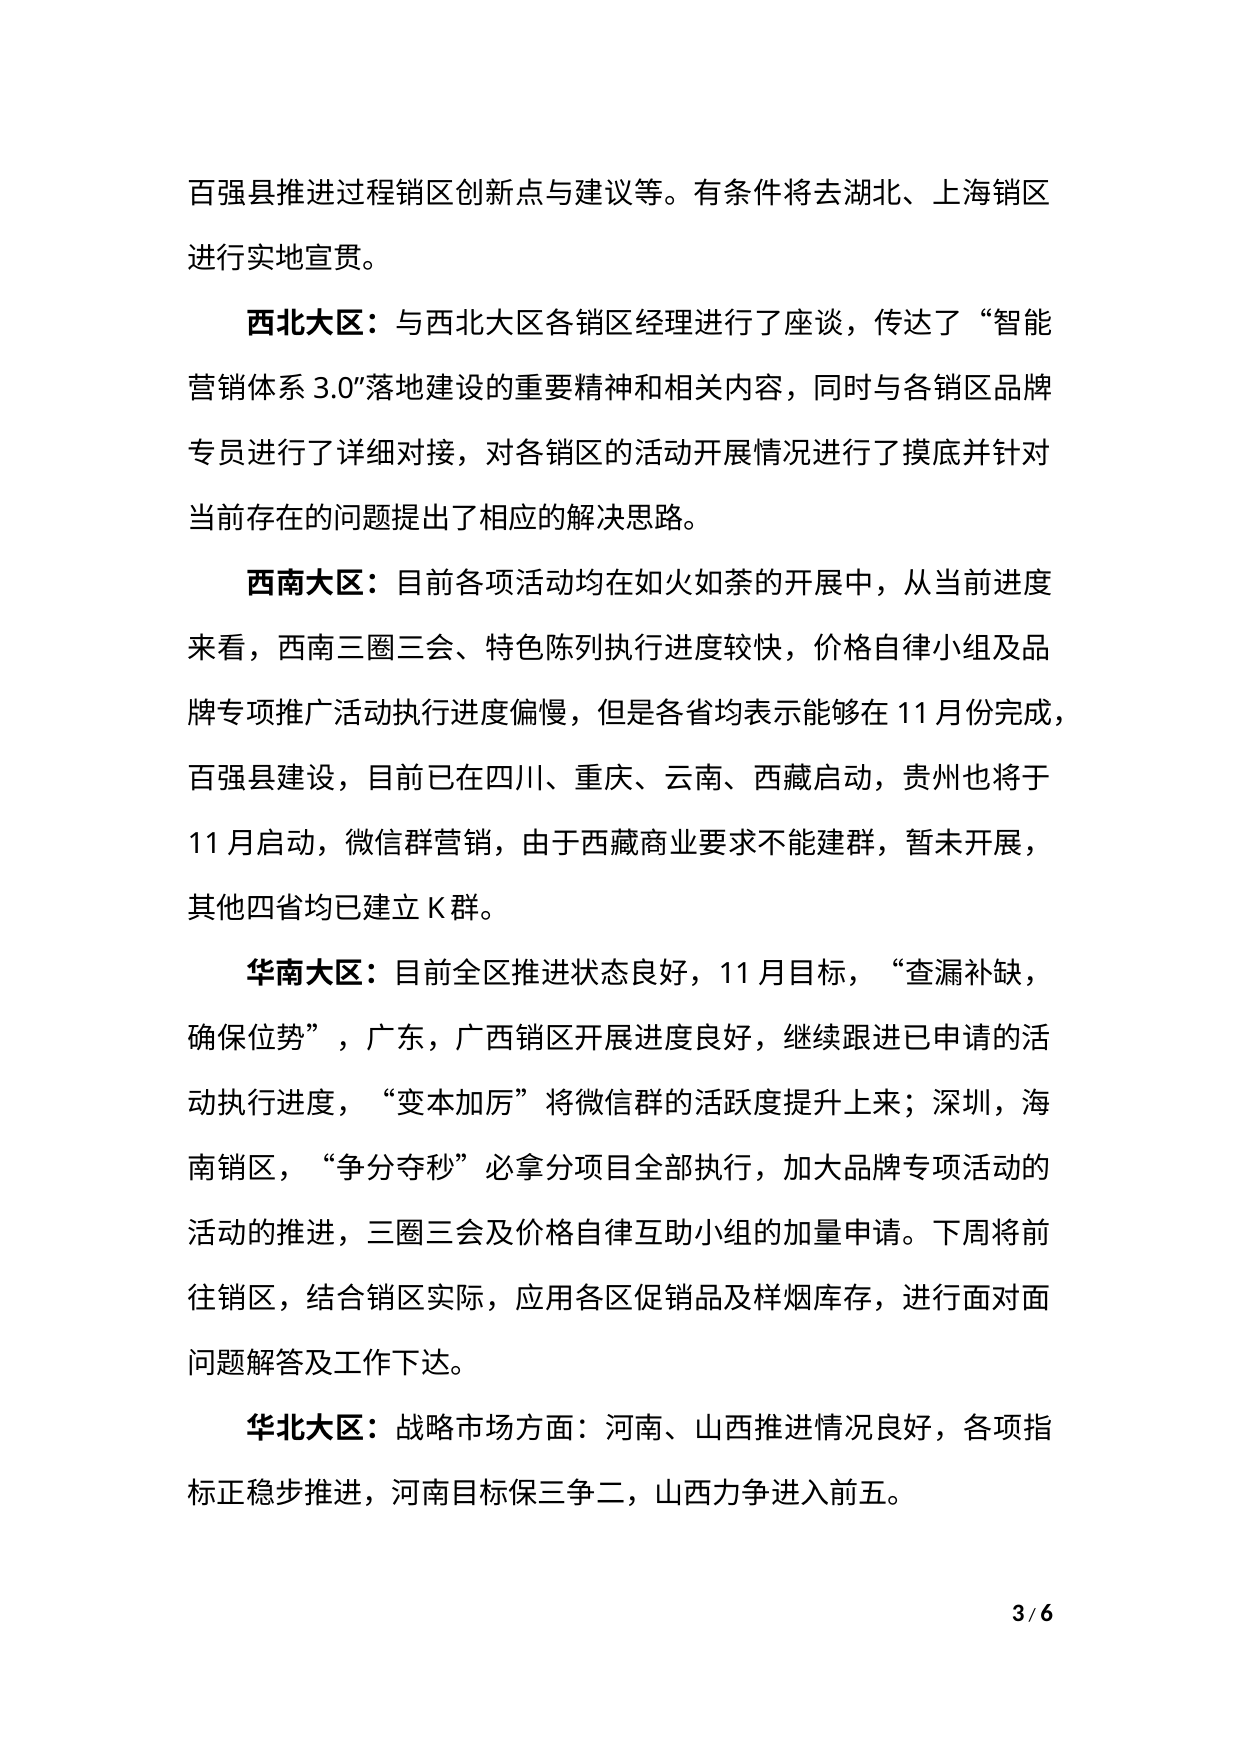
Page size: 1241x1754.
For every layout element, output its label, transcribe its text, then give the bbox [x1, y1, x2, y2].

text 华北大区：战略市场方面：河南、山西推进情况良好，各项指标正稳步推进，河南目标保三争二，山西力争进入前五。 [187, 1393, 1053, 1523]
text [187, 158, 1053, 288]
text 西北大区：与西北大区各销区经理进行了座谈，传达了“智能营销体系3.0”落地建设的重要精神和相关内容，同时与各销区品牌专员进行了详细对接，对各销区的活动开展情况进行了摸底并针对当前存在的问题提出了相应的解决思路。 [187, 288, 1053, 548]
text 华南大区：目前全区推进状态良好，11月目标，“查漏补缺，确保位势”，广东，广西销区开展进度良好，继续跟进已申请的活动执行进度，“变本加厉”将微信群的活跃度提升上来；深圳，海南销区，“争分夺秒”必拿分项目全部执行，加大品牌专项活动的活动的推进，三圈三会及价格自律互助小组的加量申请。下周将前往销区，结合销区实际，应用各区促销品及样烟库存，进行面对面问题解答及工作下达。 [187, 938, 1053, 1393]
text 西南大区：目前各项活动均在如火如荼的开展中，从当前进度来看，西南三圈三会、特色陈列执行进度较快，价格自律小组及品牌专项推广活动执行进度偏慢，但是各省均表示能够在11月份完成，百强县建设，目前已在四川、重庆、云南、西藏启动，贵州也将于11月启动，微信群营销，由于西藏商业要求不能建群，暂未开展，其他四省均已建立K群。 [187, 548, 1053, 938]
